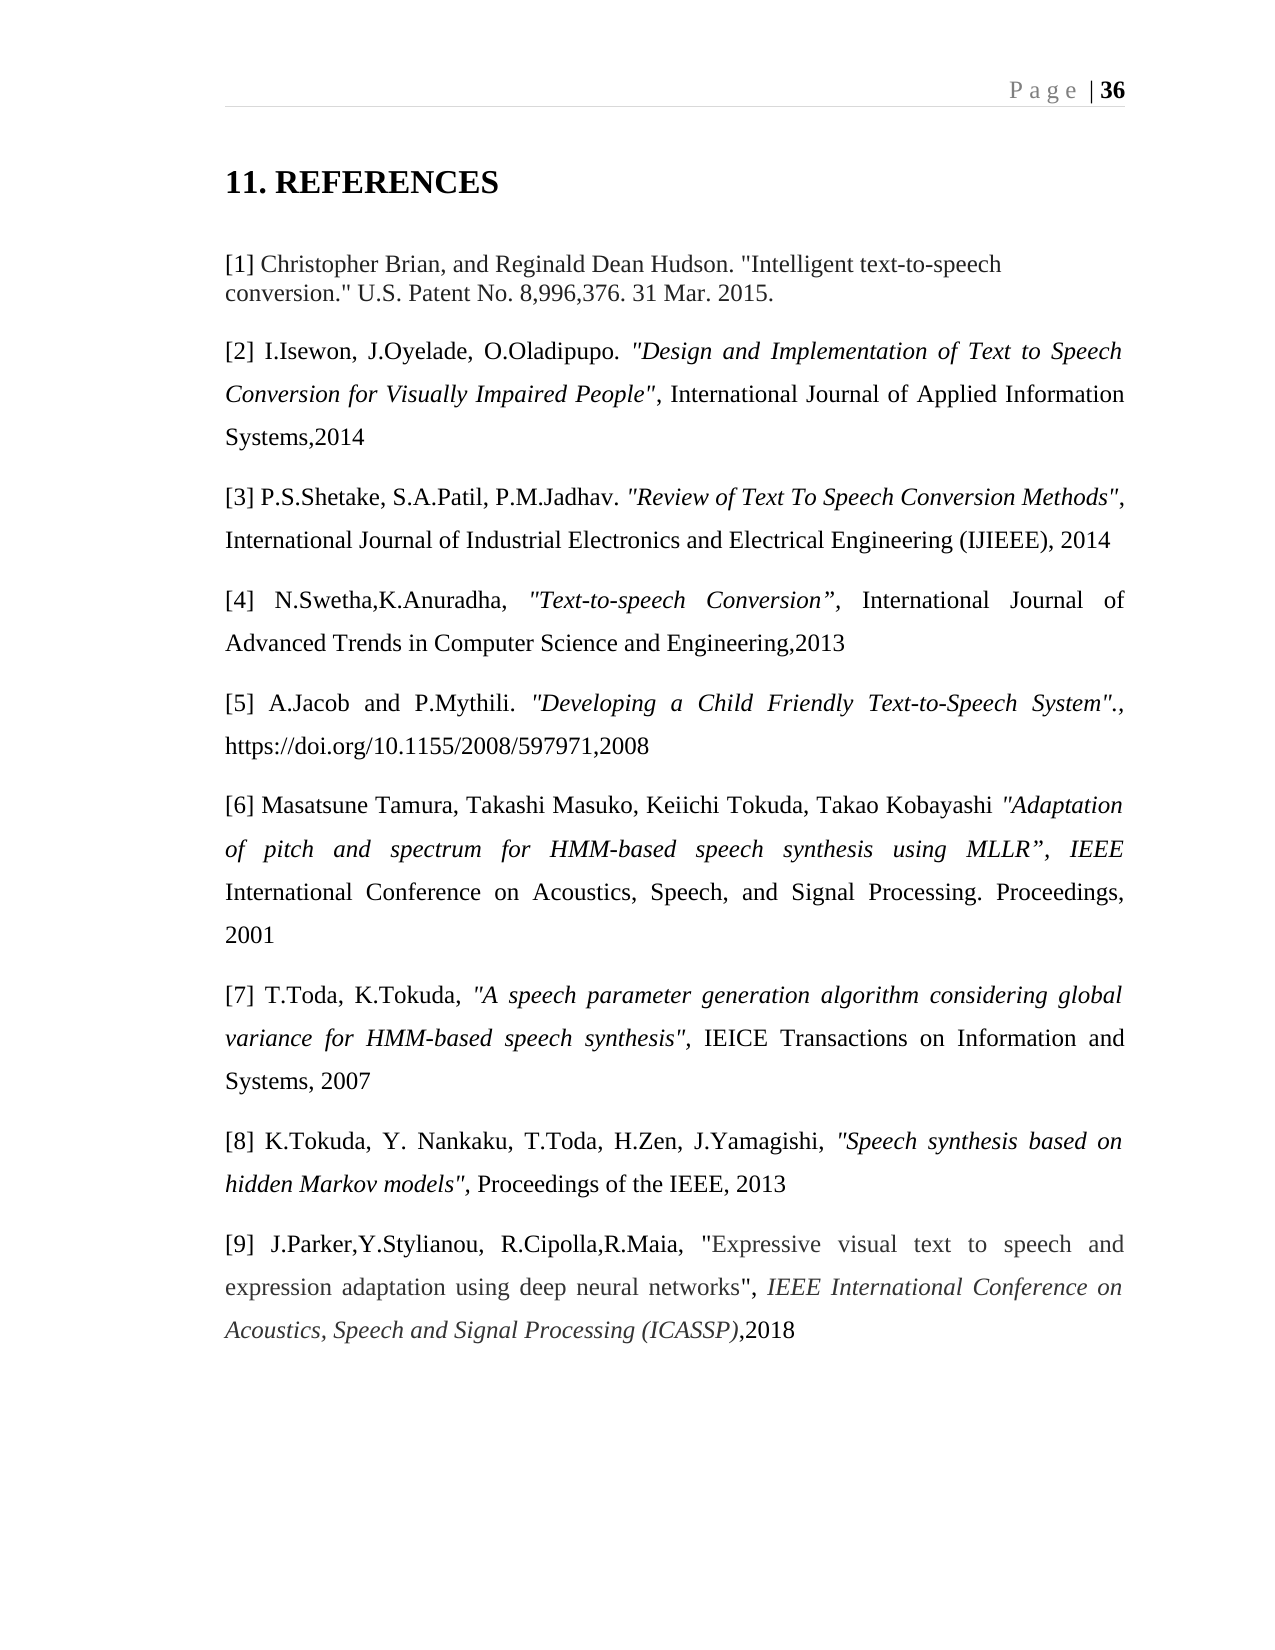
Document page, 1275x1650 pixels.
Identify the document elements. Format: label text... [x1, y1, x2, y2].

text [8] K.Tokuda, Y. Nankaku, T.Toda, H.Zen, J.Yamagishi, "Speech synthesis based on hidden Markov models", Proceedings of the IEEE, 2013 [225, 1126, 1125, 1198]
text [1] Christopher Brian, and Reginald Dean Hudson. "Intelligent text-to-speech conversion." U.S. Patent No. 8,996,376. 31 Mar. 2015. [774, 249, 1125, 307]
subtitle 11. REFERENCES [225, 162, 1125, 201]
text [6] Masatsune Tamura, Takashi Masuko, Keiichi Tokuda, Takao Kobayashi "Adaptation of pitch and spectrum for HMM-based speech synthesis using MLLR”, IEEE International Conference on Acoustics, Speech, and Signal Processing. Proceedings, 2001 [225, 791, 1125, 949]
text [9] J.Parker,Y.Stylianou, R.Cipolla,R.Maia, "Expressive visual text to speech and expression adaptation using deep neural networks", IEEE International Conference on Acoustics, Speech and Signal Processing (ICASSP),2018 [225, 1229, 1125, 1344]
text [7] T.Toda, K.Tokuda, "A speech parameter generation algorithm considering global variance for HMM-based speech synthesis", IEICE Transactions on Information and Systems, 2007 [225, 980, 1125, 1095]
text [4] N.Swetha,K.Anuradha, "Text-to-speech Conversion”, International Journal of Advanced Trends in Computer Science and Engineering,2013 [225, 585, 1125, 657]
text [5] A.Jacob and P.Mythili. "Developing a Child Friendly Text-to-Speech System"., https://doi.org/10.1155/2008/597971,2008 [225, 688, 1125, 759]
text [3] P.S.Shetake, S.A.Patil, P.M.Jadhav. "Review of Text To Speech Conversion Methods", International Journal of Industrial Electronics and Electrical Engineering (IJIEEE), 2014 [225, 482, 1125, 554]
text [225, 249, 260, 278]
text [2] I.Isewon, J.Oyelade, O.Oladipupo. "Design and Implementation of Text to Speech Conversion for Visually Impaired People", International Journal of Applied Information Systems,2014 [225, 336, 1125, 451]
